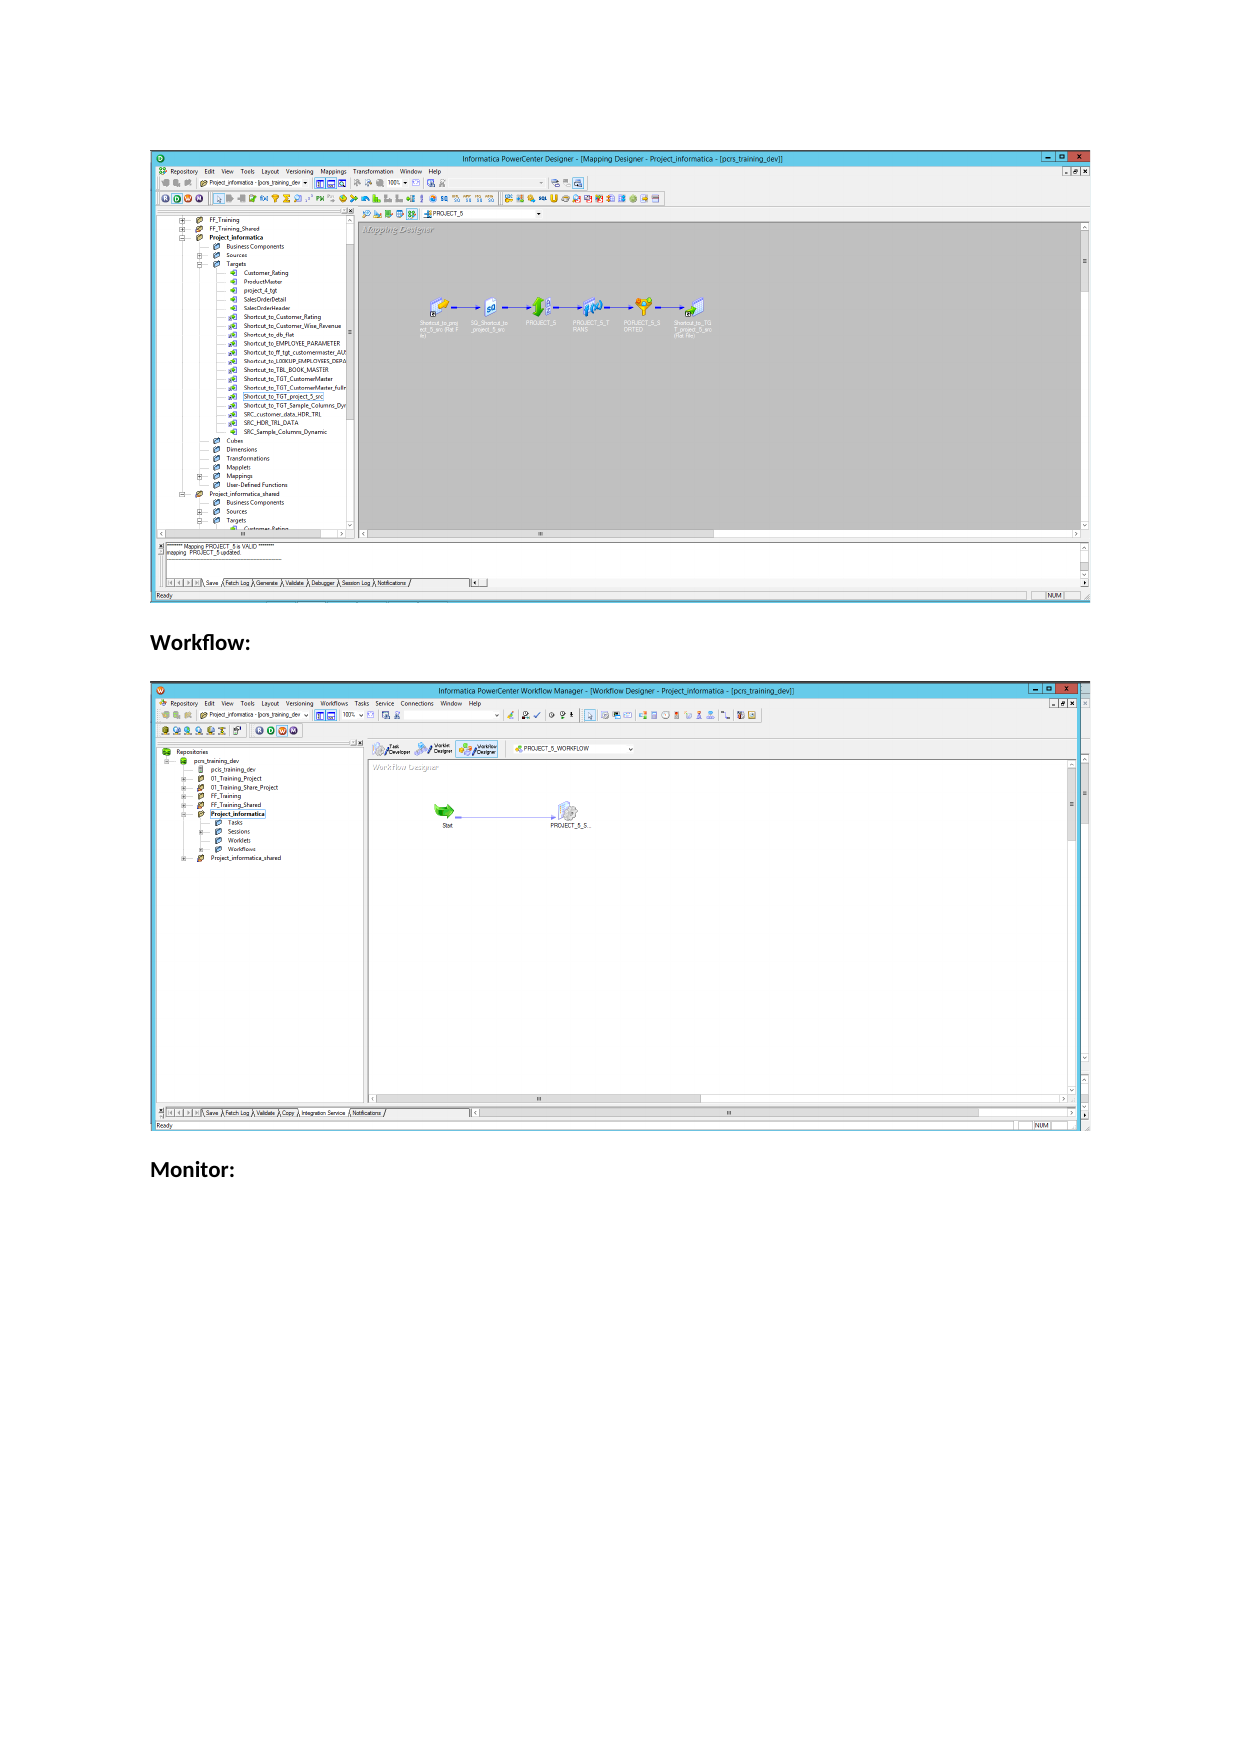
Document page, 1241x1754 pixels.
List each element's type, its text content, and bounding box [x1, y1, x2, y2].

picture [150, 150, 1091, 603]
picture [150, 681, 1091, 1131]
text Workflow: [150, 628, 1090, 656]
text Monitor: [150, 1155, 1090, 1183]
